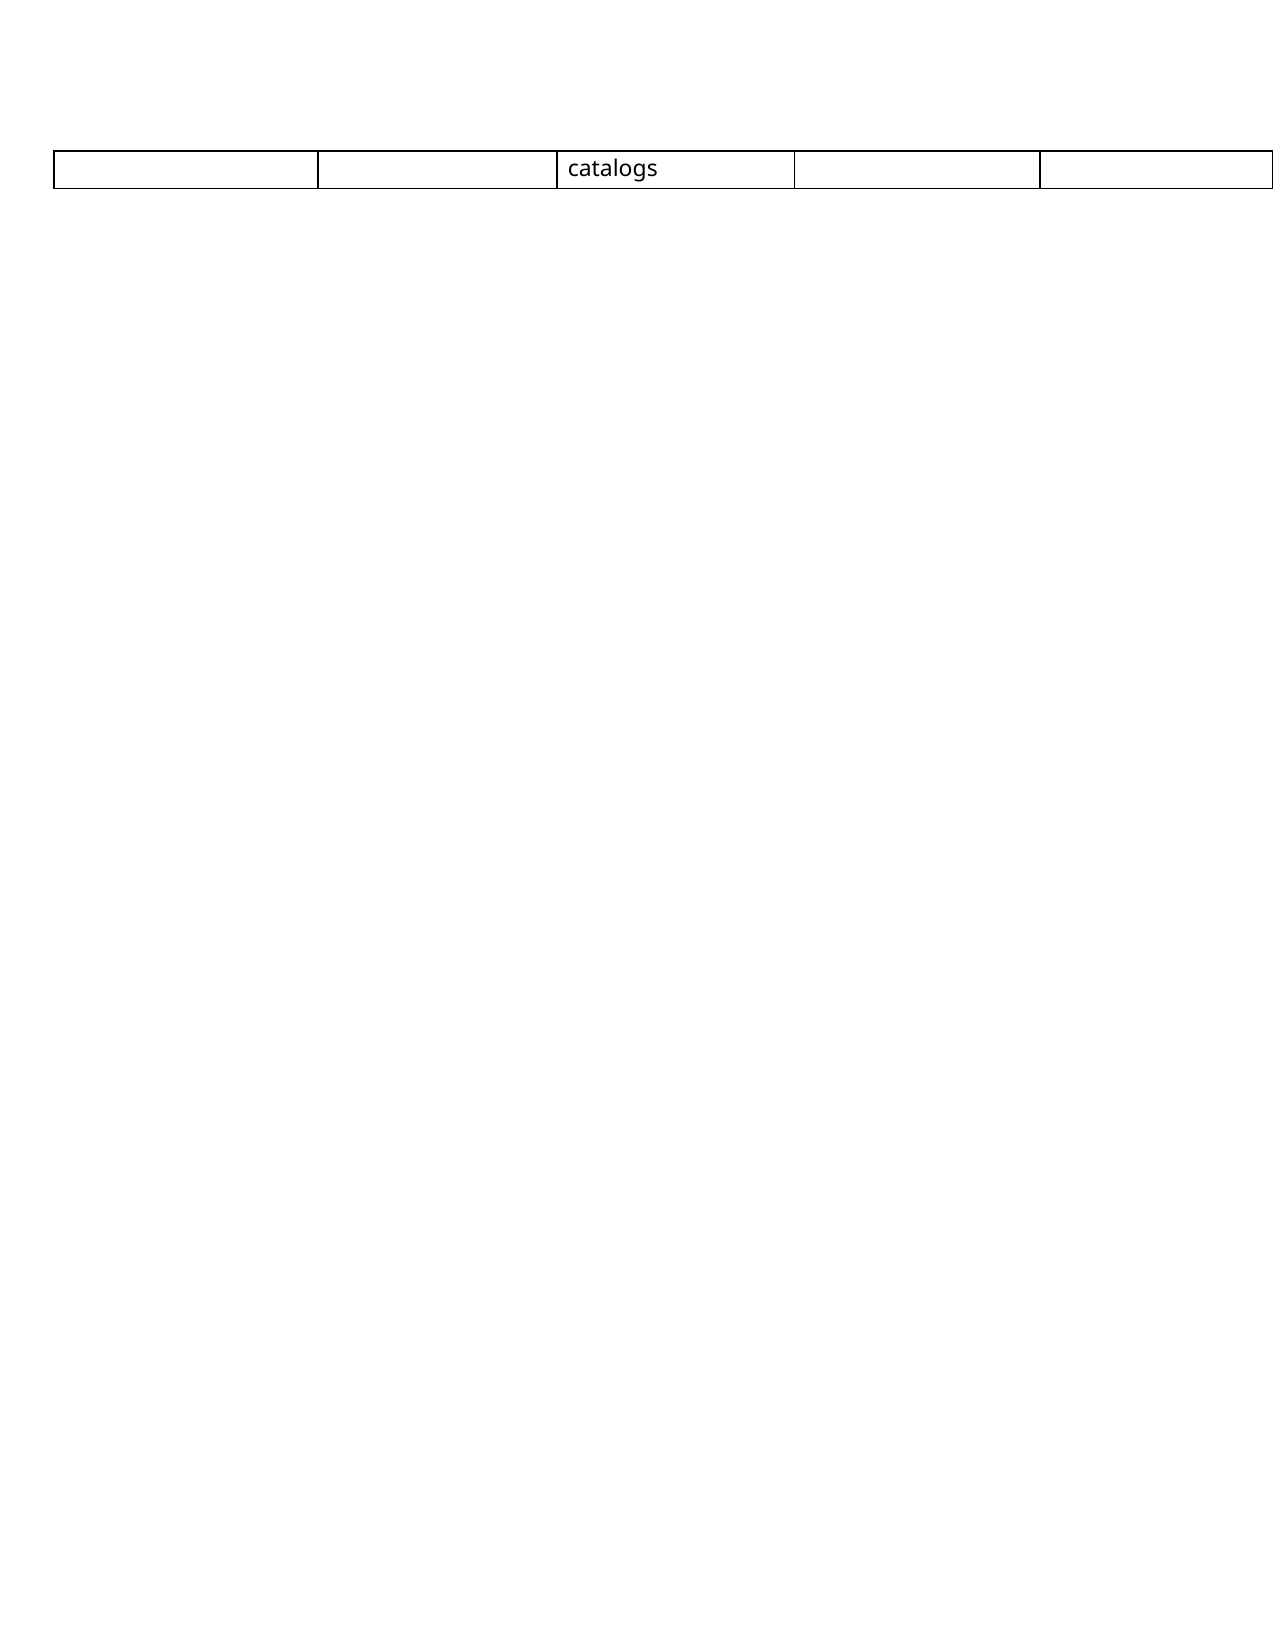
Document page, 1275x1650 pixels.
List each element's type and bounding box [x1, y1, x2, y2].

table_cell [319, 152, 556, 188]
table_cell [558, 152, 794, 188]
table_cell [55, 152, 317, 188]
table_cell [795, 152, 1039, 188]
table_cell [1041, 152, 1272, 188]
